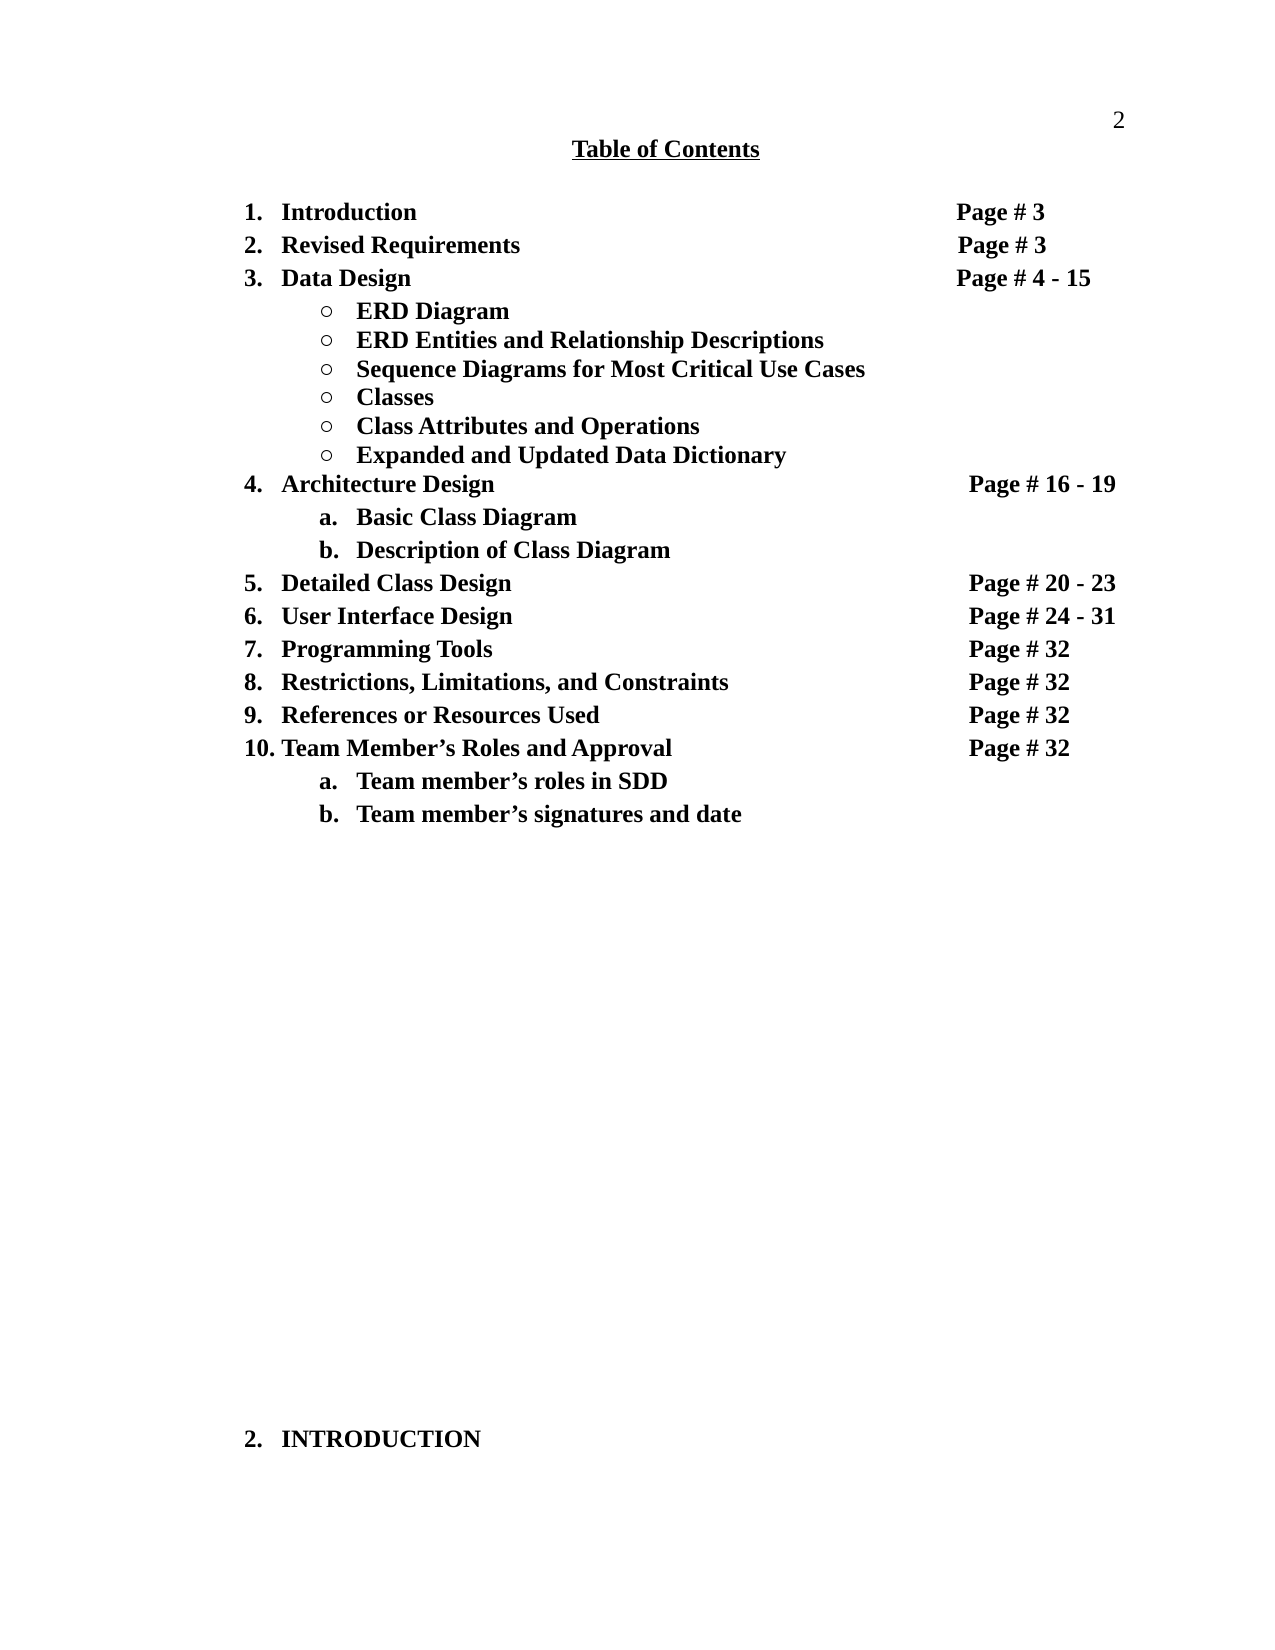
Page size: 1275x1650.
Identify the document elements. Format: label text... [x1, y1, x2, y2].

list References or Resources Used Page # 32 [244, 700, 1125, 729]
list Team member’s roles in SDD [319, 766, 1125, 795]
list INTRODUCTION [244, 1424, 1125, 1453]
list Introduction Page # 3 [244, 197, 1125, 226]
list Detailed Class Design Page # 20 - 23 [244, 568, 1125, 597]
list User Interface Design Page # 24 - 31 [244, 601, 1125, 629]
list Expanded and Updated Data Dictionary [319, 440, 1125, 469]
list Programming Tools Page # 32 [244, 634, 1125, 663]
list Description of Class Diagram [319, 535, 1125, 563]
text Table of Contents [206, 134, 1125, 163]
list Data Design Page # 4 - 15 [244, 263, 1125, 292]
list Restrictions, Limitations, and Constraints Page # 32 [244, 667, 1125, 696]
list Class Attributes and Operations [319, 411, 1125, 440]
list Sequence Diagrams for Most Critical Use Cases [319, 354, 1125, 382]
list Classes [319, 382, 1125, 411]
list Revised Requirements Page # 3 [244, 230, 1125, 259]
list Team Member’s Roles and Approval Page # 32 [244, 733, 1125, 762]
list Team member’s signatures and date [319, 799, 1125, 828]
list Basic Class Diagram [319, 502, 1125, 531]
list Architecture Design Page # 16 - 19 [244, 469, 1125, 497]
list ERD Diagram [319, 296, 1125, 325]
list ERD Entities and Relationship Descriptions [319, 325, 1125, 354]
